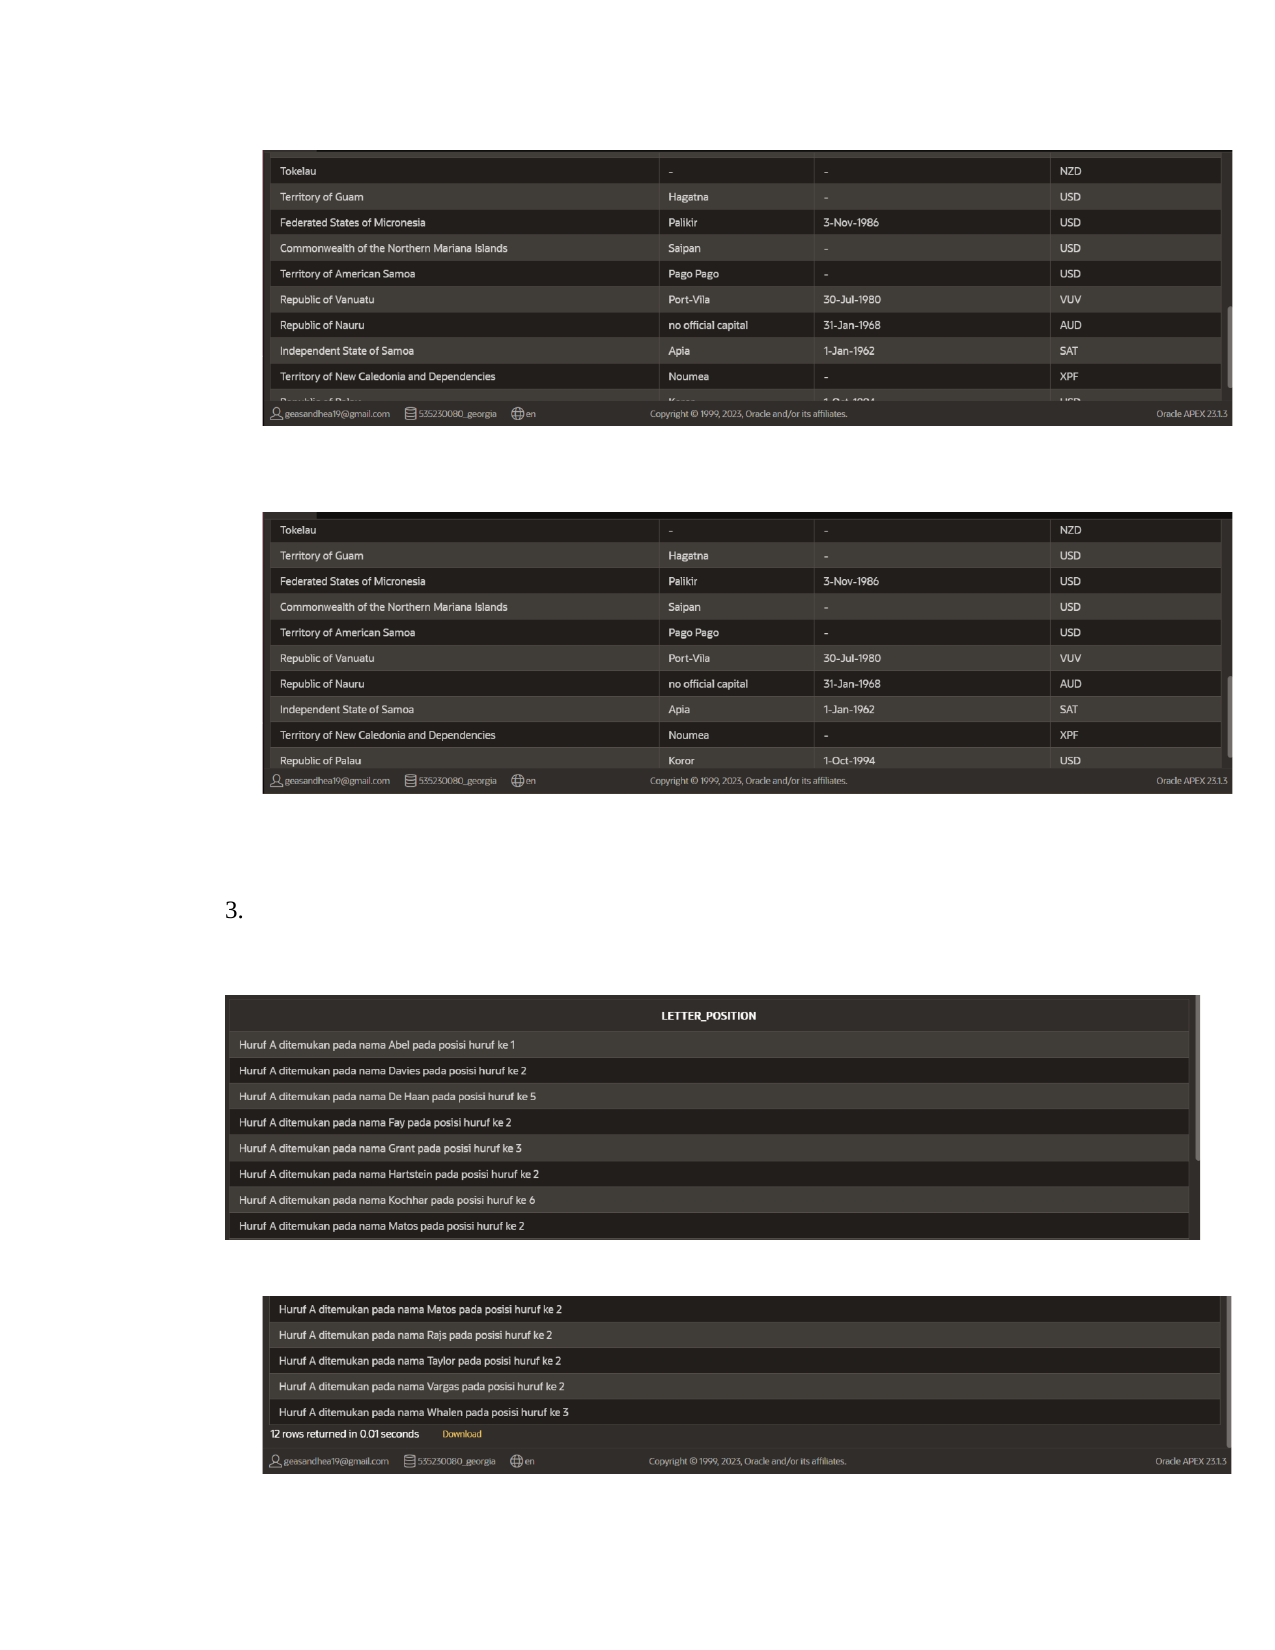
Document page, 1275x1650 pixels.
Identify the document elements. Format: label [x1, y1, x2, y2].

picture [262, 150, 1233, 426]
picture [262, 512, 1233, 794]
picture [225, 995, 1200, 1240]
picture [262, 1296, 1232, 1474]
